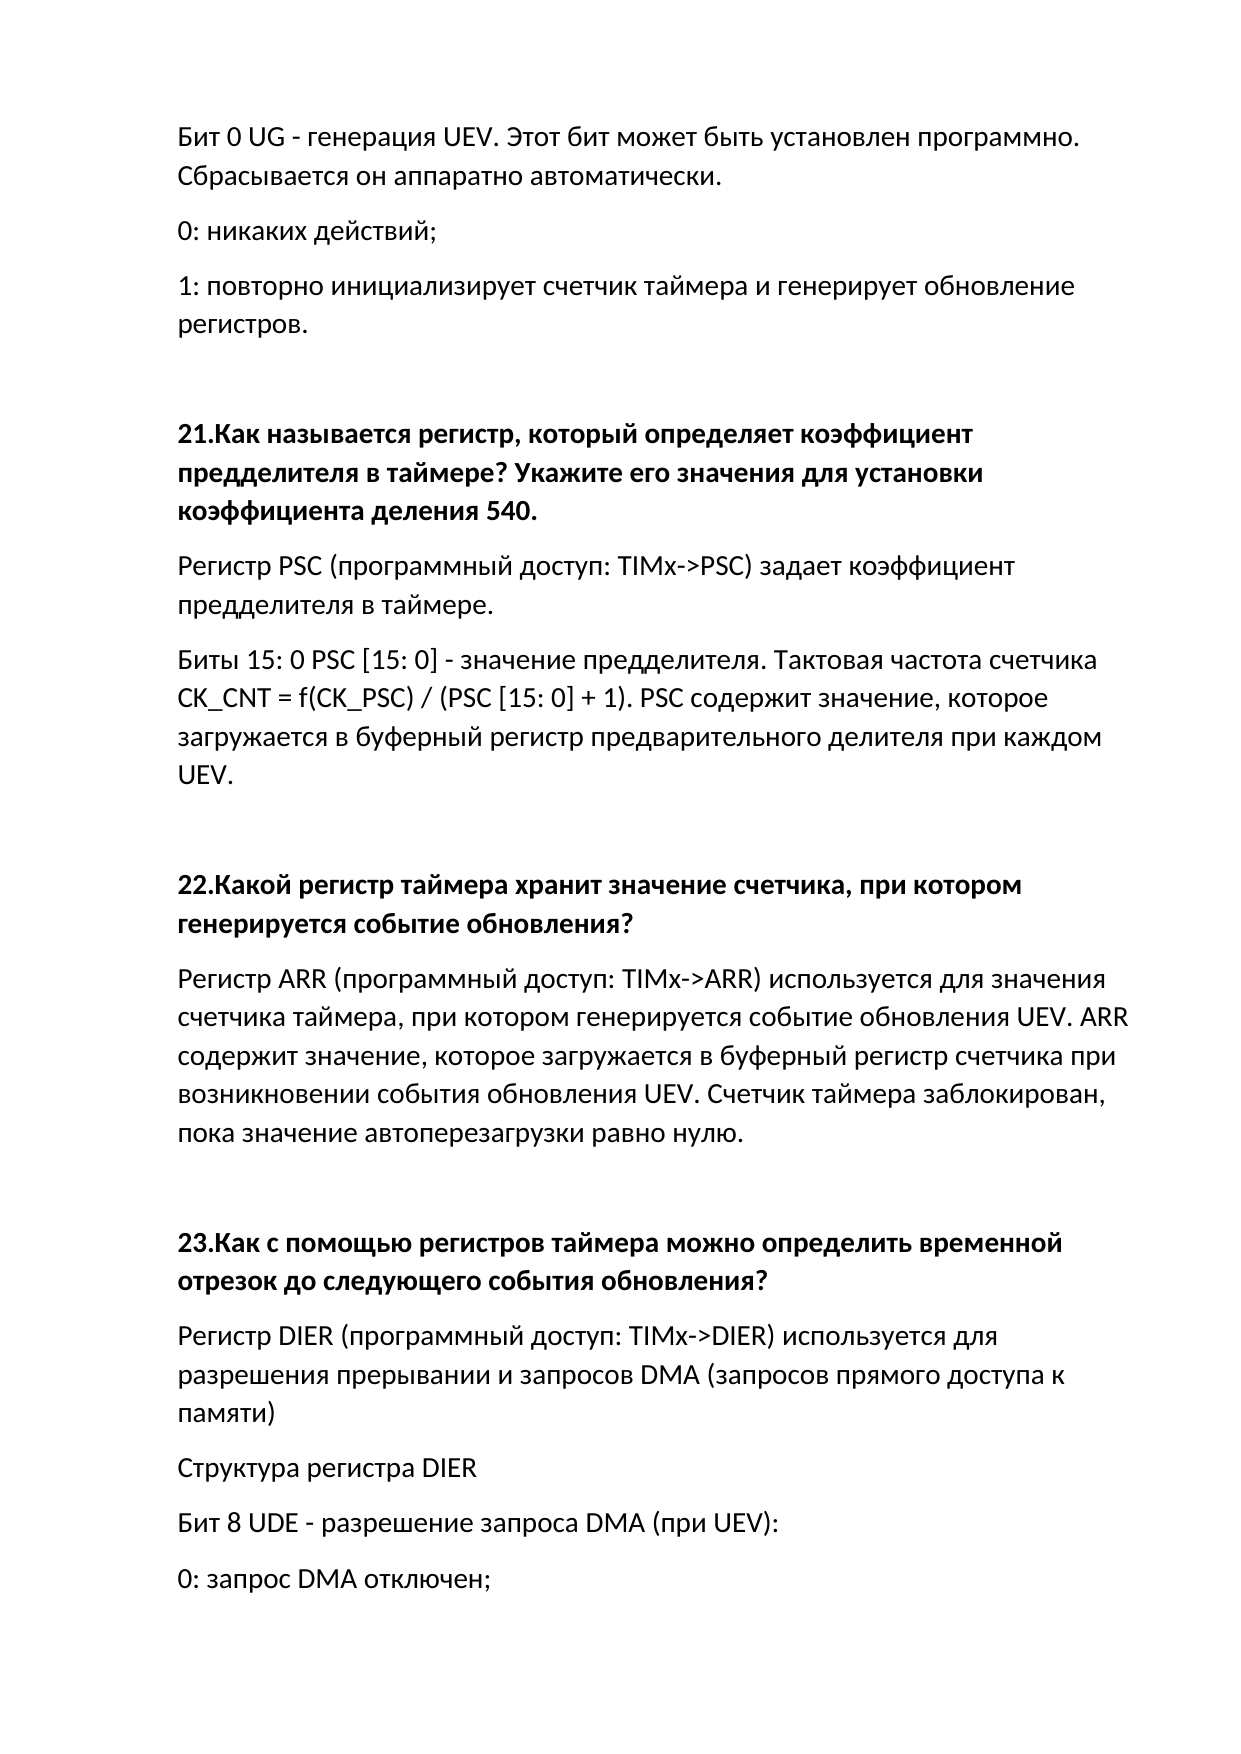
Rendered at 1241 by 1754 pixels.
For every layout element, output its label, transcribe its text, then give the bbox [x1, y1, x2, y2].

text 21.Как называется регистр, который определяет коэффициент предделителя в таймере? Укажите его значения для установки коэффициента деления 540. [177, 415, 1152, 528]
text 22.Какой регистр таймера хранит значение счетчика, при котором генерируется событие обновления? [177, 866, 1152, 941]
text Биты 15: 0 PSC [15: 0] - значение предделителя. Тактовая частота счетчика CK_CNT = f(CK_PSC) / (PSC [15: 0] + 1). PSC содержит значение, которое загружается в буферный регистр предварительного делителя при каждом UEV. [177, 641, 1152, 792]
text Регистр DIER (программный доступ: TIMx->DIER) используется для разрешения прерывании и запросов DMA (запросов прямого доступа к памяти) [177, 1317, 1152, 1430]
text Бит 0 UG - генерация UEV. Этот бит может быть установлен программно. Сбрасывается он аппаратно автоматически. [177, 118, 1152, 192]
text 1: повторно инициализирует счетчик таймера и генерирует обновление регистров. [177, 267, 1152, 341]
text Структура регистра DIER [177, 1449, 1152, 1485]
text 23.Как с помощью регистров таймера можно определить временной отрезок до следующего события обновления? [177, 1224, 1152, 1298]
text 0: запрос DMA отключен; [177, 1560, 1152, 1595]
text Регистр PSC (программный доступ: TIMx->PSC) задает коэффициент предделителя в таймере. [177, 547, 1152, 621]
text Регистр ARR (программный доступ: TIMx->ARR) используется для значения счетчика таймера, при котором генерируется событие обновления UEV. ARR содержит значение, которое загружается в буферный регистр счетчика при возникновении события обновления UEV. Счетчик таймера заблокирован, пока значение автоперезагрузки равно нулю. [177, 960, 1152, 1149]
text 0: никаких действий; [177, 212, 1152, 247]
text Бит 8 UDE - разрешение запроса DMA (при UEV): [177, 1504, 1152, 1540]
